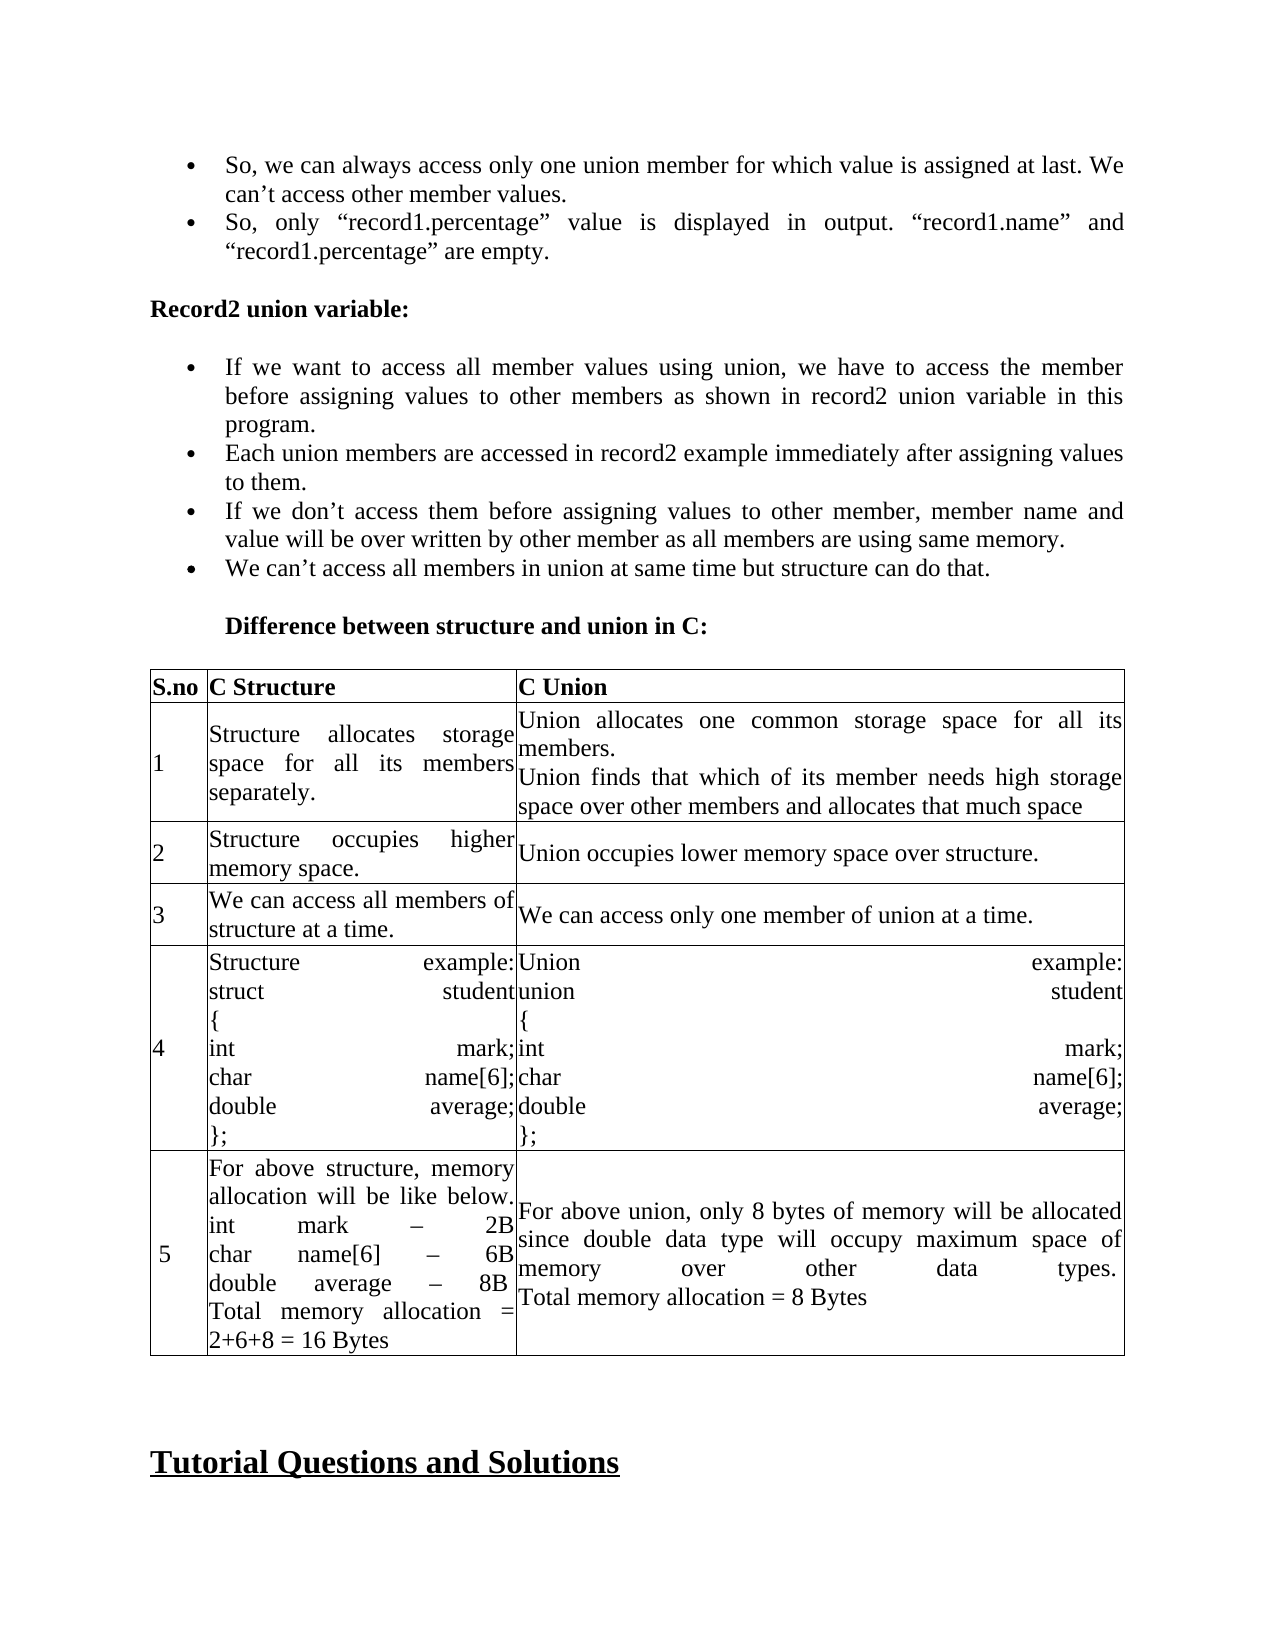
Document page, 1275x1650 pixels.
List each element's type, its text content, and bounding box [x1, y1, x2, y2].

table_cell Structure example: struct student { int mark; char name[6]; double average; }; [208, 946, 516, 1150]
table_cell 1 [151, 703, 207, 821]
list So, only “record1.percentage” value is displayed in output. “record1.name” and “record1.percentage” are empty. [187, 207, 1125, 265]
list Difference between structure and union in C: [225, 611, 1125, 640]
table_cell Structure allocates storage space for all its members separately. [208, 703, 516, 821]
list If we don’t access them before assigning values to other member, member name and value will be over written by other member as all members are using same memory. [187, 496, 1125, 553]
table_cell We can access only one member of union at a time. [517, 884, 1124, 944]
table_cell Union occupies lower memory space over structure. [517, 822, 1124, 883]
table_cell Structure occupies higher memory space. [208, 822, 516, 883]
text Record2 union variable: [150, 294, 1125, 323]
table_cell 4 [151, 946, 207, 1150]
table_cell 2 [151, 822, 207, 883]
table_cell Union allocates one common storage space for all its members. Union finds that which of its member needs high storage space over other members and allocates that much space [517, 703, 1124, 821]
list Each union members are accessed in record2 example immediately after assigning values to them. [187, 438, 1125, 496]
table_cell 5 [151, 1151, 207, 1355]
list So, we can always access only one union member for which value is assigned at last. We can’t access other member values. [187, 150, 1125, 207]
table_cell 3 [151, 884, 207, 944]
text Tutorial Questions and Solutions [150, 1442, 1125, 1480]
table_cell For above union, only 8 bytes of memory will be allocated since double data type will occupy maximum space of memory over other data types. Total memory allocation = 8 Bytes [517, 1151, 1124, 1355]
table_cell We can access all members of structure at a time. [208, 884, 516, 944]
table_header C Union [517, 670, 1124, 702]
table_cell Union example: union student { int mark; char name[6]; double average; }; [517, 946, 1124, 1150]
list If we want to access all member values using union, we have to access the member before assigning values to other members as shown in record2 union variable in this program. [187, 352, 1125, 438]
list We can’t access all members in union at same time but structure can do that. [187, 553, 1125, 582]
table_header C Structure [208, 670, 516, 702]
table_header S.no [151, 670, 207, 702]
table_cell For above structure, memory allocation will be like below. int mark – 2B char name[6] – 6B double average – 8B Total memory allocation = 2+6+8 = 16 Bytes [208, 1151, 516, 1355]
